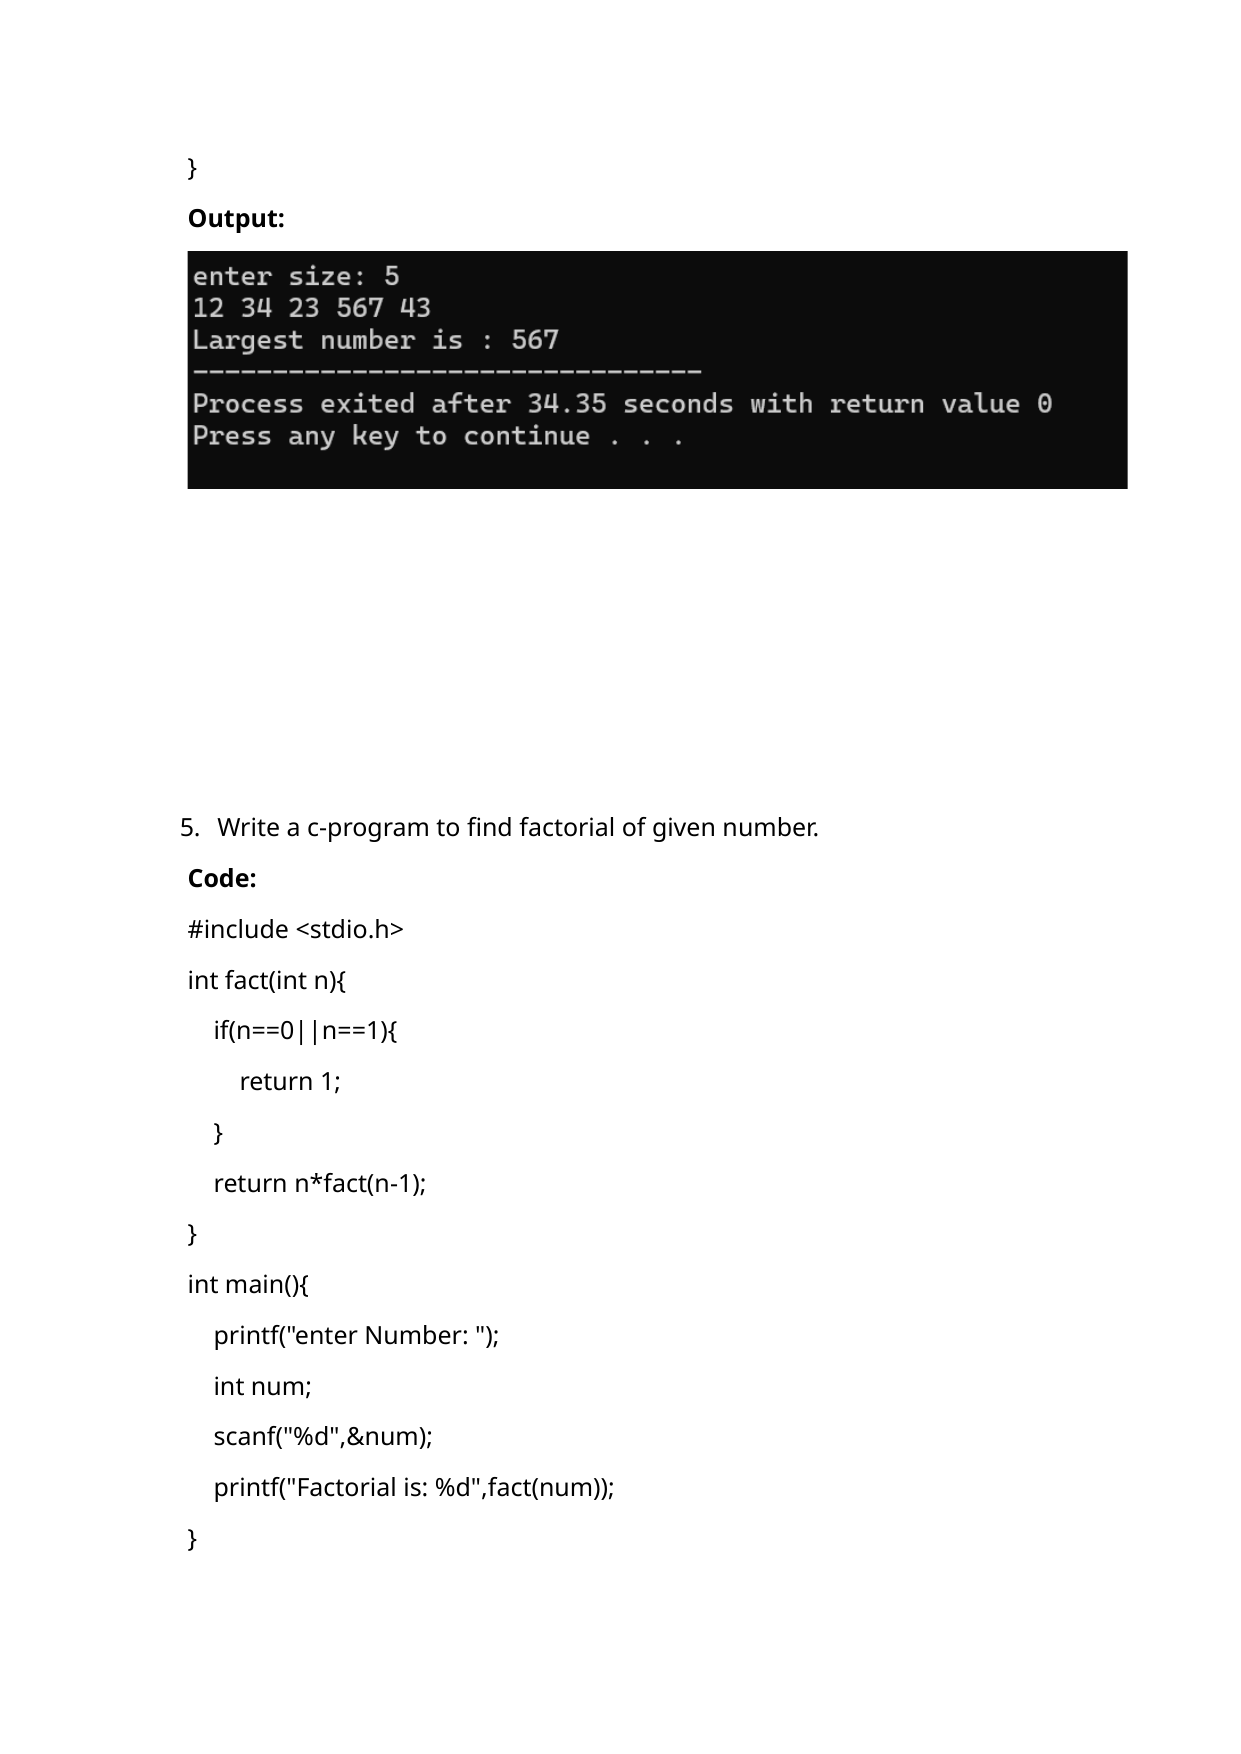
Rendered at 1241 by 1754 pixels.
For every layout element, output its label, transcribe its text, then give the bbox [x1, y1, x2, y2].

text } [187, 1520, 1090, 1554]
text if(n==0||n==1){ [187, 1013, 1090, 1047]
text return 1; [187, 1064, 1090, 1098]
text } [187, 150, 1090, 184]
list Write a c-program to find factorial of given number. [179, 810, 1090, 844]
text printf("enter Number: "); [187, 1317, 1090, 1351]
text int fact(int n){ [187, 962, 1090, 996]
text int num; [187, 1368, 1090, 1402]
text } [187, 1114, 1090, 1148]
text } [187, 1216, 1090, 1250]
text Code: [187, 861, 1090, 895]
picture [187, 251, 1128, 489]
text int main(){ [187, 1267, 1090, 1301]
text printf("Factorial is: %d",fact(num)); [187, 1469, 1090, 1504]
text scanf("%d",&num); [187, 1419, 1090, 1453]
text #include <stdio.h> [187, 912, 1090, 946]
text return n*fact(n-1); [187, 1165, 1090, 1199]
text Output: [187, 201, 1090, 235]
